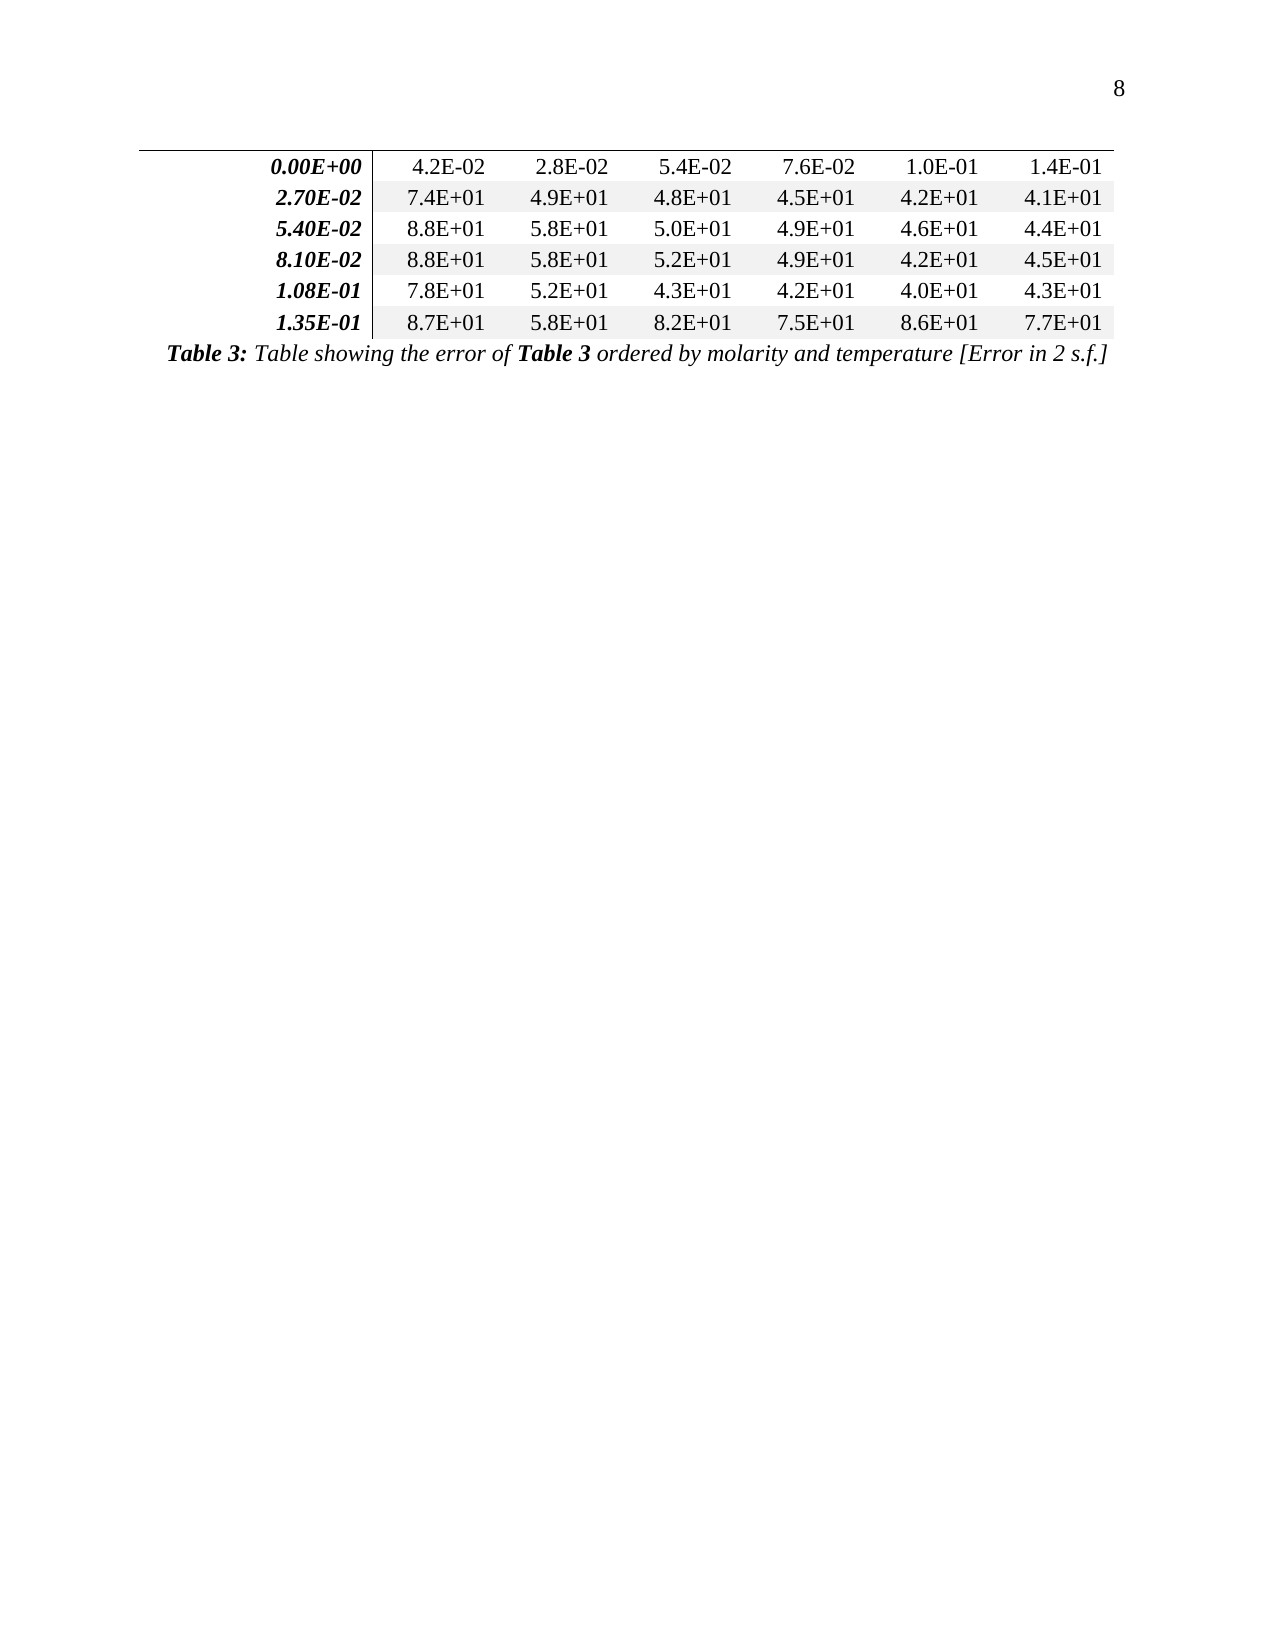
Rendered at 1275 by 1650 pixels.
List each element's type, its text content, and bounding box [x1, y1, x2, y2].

table_cell 8.6E+01 [866, 306, 990, 339]
table_cell 7.4E+01 [373, 181, 496, 212]
table_cell 1.0E-01 [866, 151, 990, 181]
table_cell 7.7E+01 [990, 306, 1114, 339]
table_cell 7.8E+01 [373, 275, 496, 306]
table_cell 4.2E+01 [866, 181, 990, 212]
table_cell 4.1E+01 [990, 181, 1114, 212]
table_cell 4.3E+01 [620, 275, 743, 306]
table_cell 4.9E+01 [743, 213, 866, 244]
table_cell 4.6E+01 [866, 213, 990, 244]
table_cell 4.2E+01 [743, 275, 866, 306]
table_cell 5.8E+01 [496, 213, 620, 244]
table_cell 2.8E-02 [496, 151, 620, 181]
table_cell 4.0E+01 [866, 275, 990, 306]
table_cell 5.4E-02 [620, 151, 743, 181]
table_cell 5.40E-02 [139, 213, 372, 244]
table_cell 4.2E-02 [373, 151, 496, 181]
table_cell 8.7E+01 [373, 306, 496, 339]
table_cell 8.8E+01 [373, 244, 496, 275]
table_cell 5.8E+01 [496, 244, 620, 275]
table_cell 5.2E+01 [620, 244, 743, 275]
text Table 3: Table showing the error of Table 3 ordered by molarity and temperature [Error in 2 s.f.] [150, 339, 1125, 367]
table_cell 4.5E+01 [990, 244, 1114, 275]
table_cell 4.8E+01 [620, 181, 743, 212]
table_cell 4.3E+01 [990, 275, 1114, 306]
table_cell 4.5E+01 [743, 181, 866, 212]
table_cell 1.35E-01 [139, 306, 372, 339]
table_cell 1.08E-01 [139, 275, 372, 306]
table_cell 8.10E-02 [139, 244, 372, 275]
table_cell 5.0E+01 [620, 213, 743, 244]
table_cell 8.2E+01 [620, 306, 743, 339]
table_cell 1.4E-01 [990, 151, 1114, 181]
table_cell 0.00E+00 [139, 151, 372, 181]
table_cell 5.8E+01 [496, 306, 620, 339]
table_cell 4.9E+01 [496, 181, 620, 212]
table_cell 4.4E+01 [990, 213, 1114, 244]
table_cell 4.2E+01 [866, 244, 990, 275]
table_cell 4.9E+01 [743, 244, 866, 275]
table_cell 5.2E+01 [496, 275, 620, 306]
table_cell 7.6E-02 [743, 151, 866, 181]
table_cell 2.70E-02 [139, 181, 372, 212]
table_cell 7.5E+01 [743, 306, 866, 339]
table_cell 8.8E+01 [373, 213, 496, 244]
